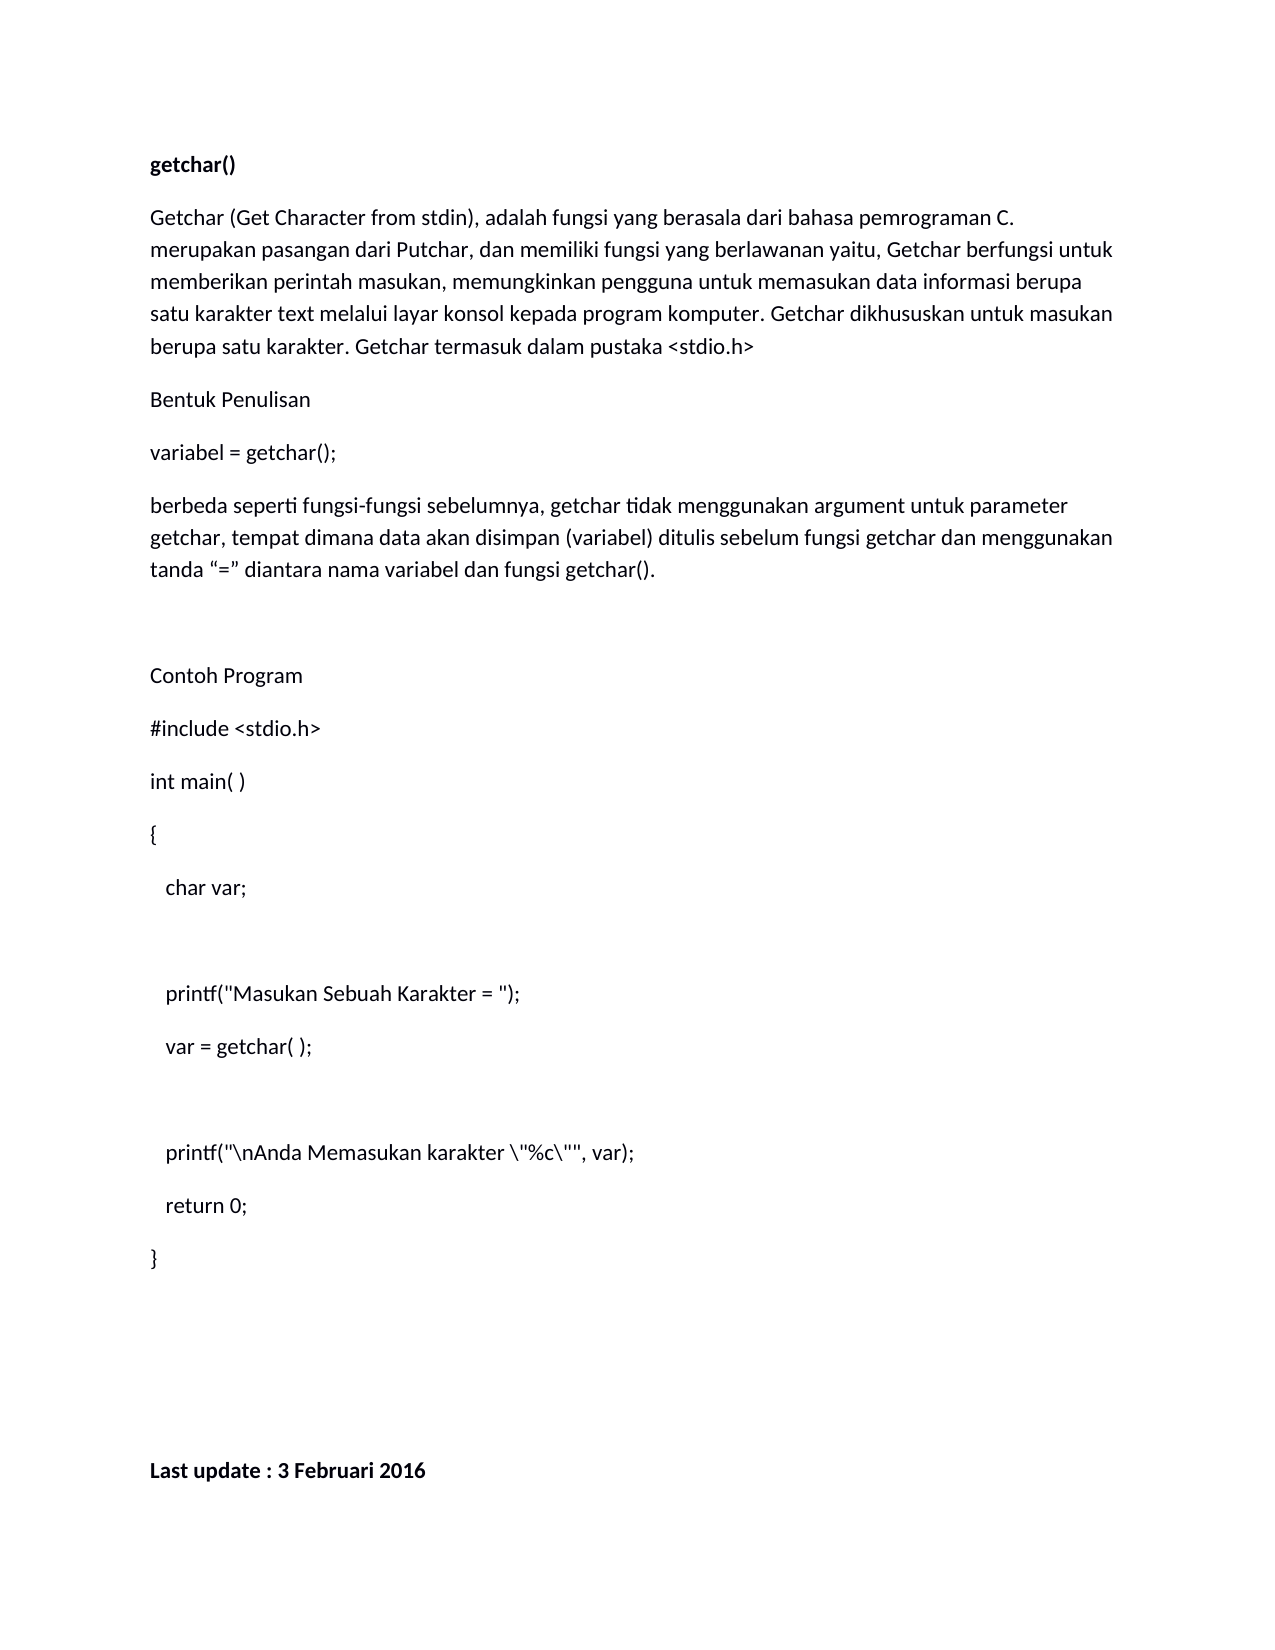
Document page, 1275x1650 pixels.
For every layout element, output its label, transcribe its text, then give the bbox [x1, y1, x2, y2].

text berbeda seperti fungsi-fungsi sebelumnya, getchar tidak menggunakan argument untuk parameter getchar, tempat dimana data akan disimpan (variabel) ditulis sebelum fungsi getchar dan menggunakan tanda “=” diantara nama variabel dan fungsi getchar(). [150, 491, 1125, 583]
text Last update : 3 Februari 2016 [150, 1457, 1125, 1484]
text Contoh Program [150, 661, 1125, 689]
text variabel = getchar(); [150, 438, 1125, 466]
text Bentuk Penulisan [150, 385, 1125, 413]
text } [150, 1244, 1125, 1272]
text var = getchar( ); [150, 1032, 1125, 1060]
text Getchar (Get Character from stdin), adalah fungsi yang berasala dari bahasa pemrograman C. merupakan pasangan dari Putchar, dan memiliki fungsi yang berlawanan yaitu, Getchar berfungsi untuk memberikan perintah masukan, memungkinkan pengguna untuk memasukan data informasi berupa satu karakter text melalui layar konsol kepada program komputer. Getchar dikhususkan untuk masukan berupa satu karakter. Getchar termasuk dalam pustaka <stdio.h> [150, 203, 1125, 360]
text printf("\nAnda Memasukan karakter \"%c\"", var); [150, 1138, 1125, 1166]
text { [150, 820, 1125, 848]
text int main( ) [150, 767, 1125, 795]
text printf("Masukan Sebuah Karakter = "); [150, 979, 1125, 1007]
text #include <stdio.h> [150, 714, 1125, 742]
text char var; [150, 873, 1125, 901]
text getchar() [150, 150, 1125, 178]
text return 0; [150, 1191, 1125, 1219]
